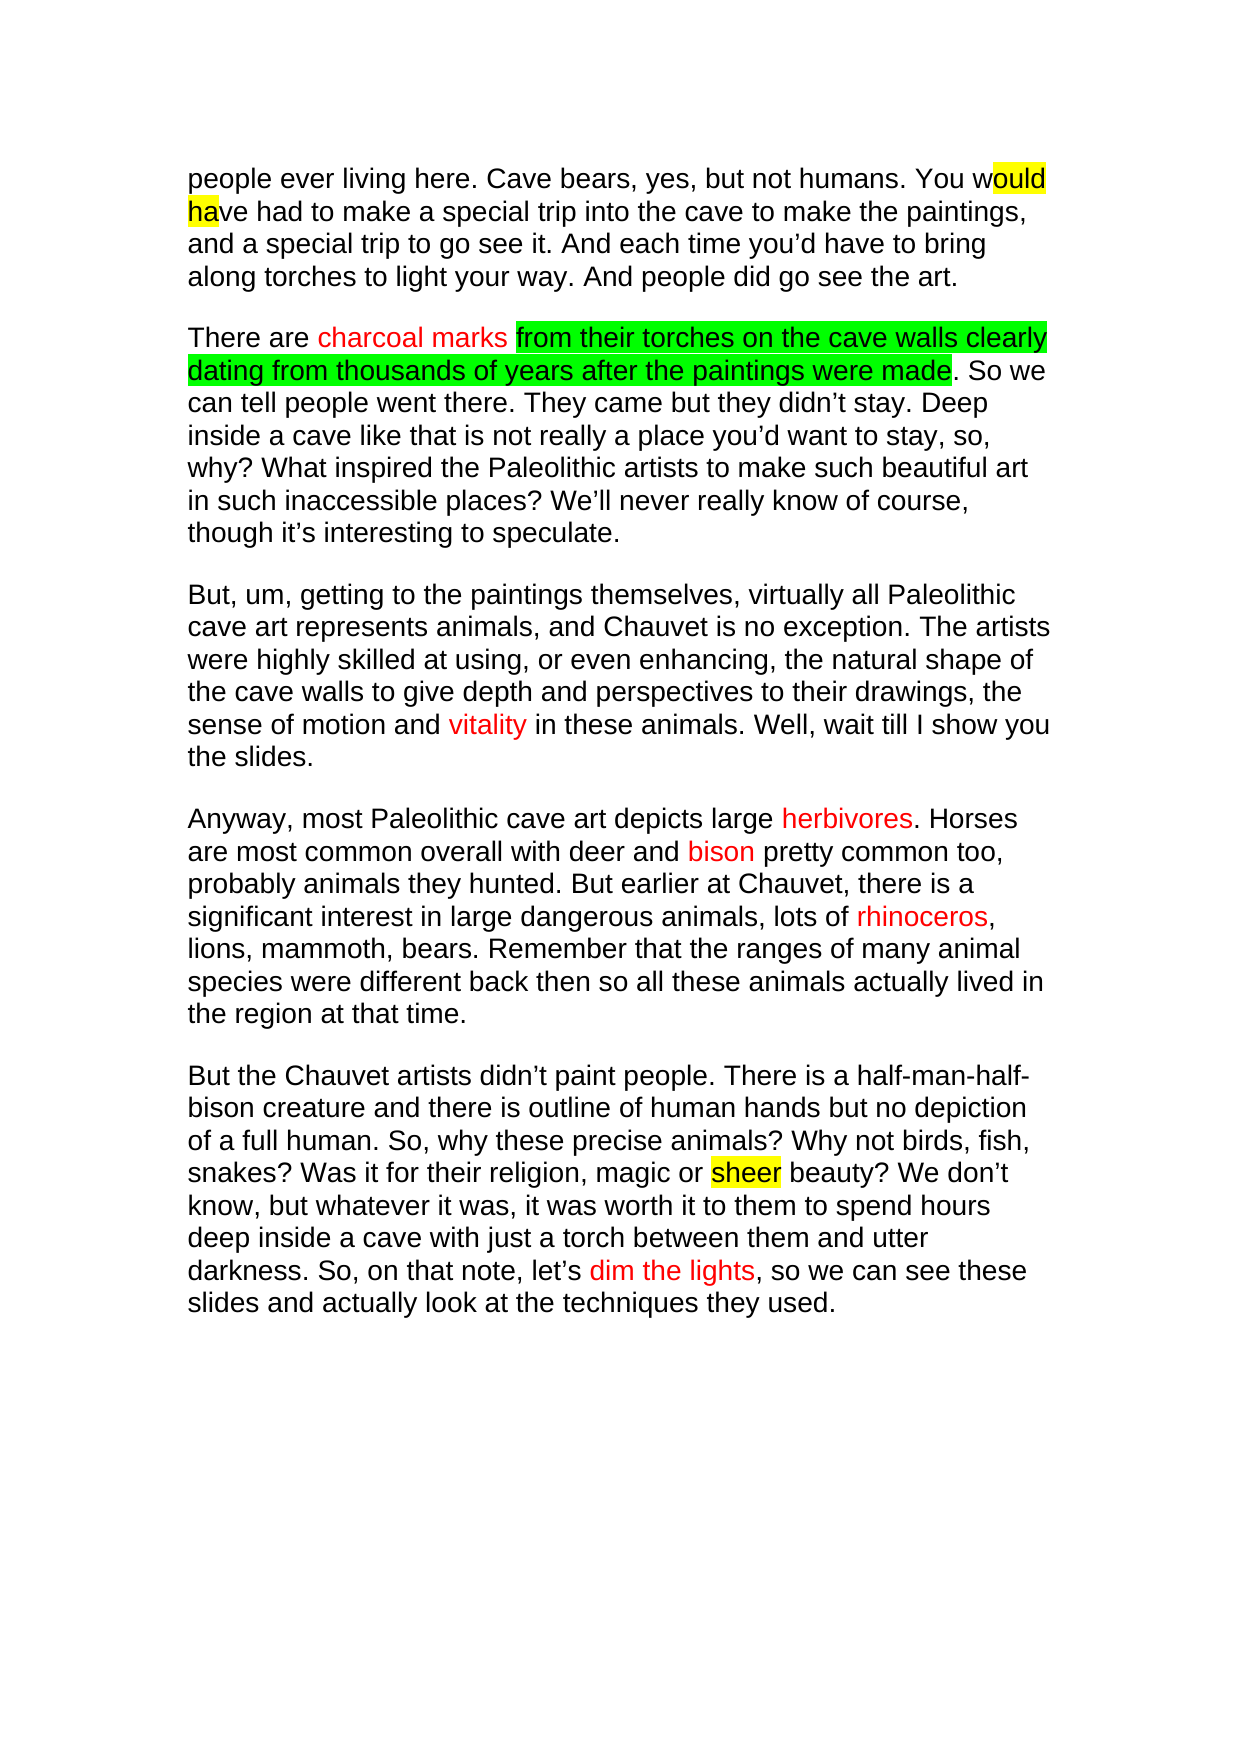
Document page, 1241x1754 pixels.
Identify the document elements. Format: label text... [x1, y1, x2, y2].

text Anyway, most Paleolithic cave art depicts large herbivores. Horses are most common overall with deer and bison pretty common too, probably animals they hunted. But earlier at Chauvet, there is a significant interest in large dangerous animals, lots of rhinoceros, lions, mammoth, bears. Remember that the ranges of many animal species were different back then so all these animals actually lived in the region at that time. [187, 802, 1053, 1029]
text But the Chauvet artists didn’t paint people. There is a half-man-half-bison creature and there is outline of human hands but no depiction of a full human. So, why these precise animals? Why not birds, fish, snakes? Was it for their religion, magic or sheer beauty? We don’t know, but whatever it was, it was worth it to them to spend hours deep inside a cave with just a torch between them and utter darkness. So, on that note, let’s dim the lights, so we can see these slides and actually look at the techniques they used. [187, 1059, 1053, 1319]
text But, um, getting to the paintings themselves, virtually all Paleolithic cave art represents animals, and Chauvet is no exception. The artists were highly skilled at using, or even enhancing, the natural shape of the cave walls to give depth and perspectives to their drawings, the sense of motion and vitality in these animals. Well, wait till I show you the slides. [187, 578, 1053, 773]
text There are charcoal marks from their torches on the cave walls clearly dating from thousands of years after the paintings were made. So we can tell people went there. They came but they didn’t stay. Deep inside a cave like that is not really a place you’d want to stay, so, why? What inspired the Paleolithic artists to make such beautiful art in such inaccessible places? We’ll never really know of course, though it’s interesting to speculate. [187, 321, 1053, 549]
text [187, 162, 1053, 292]
